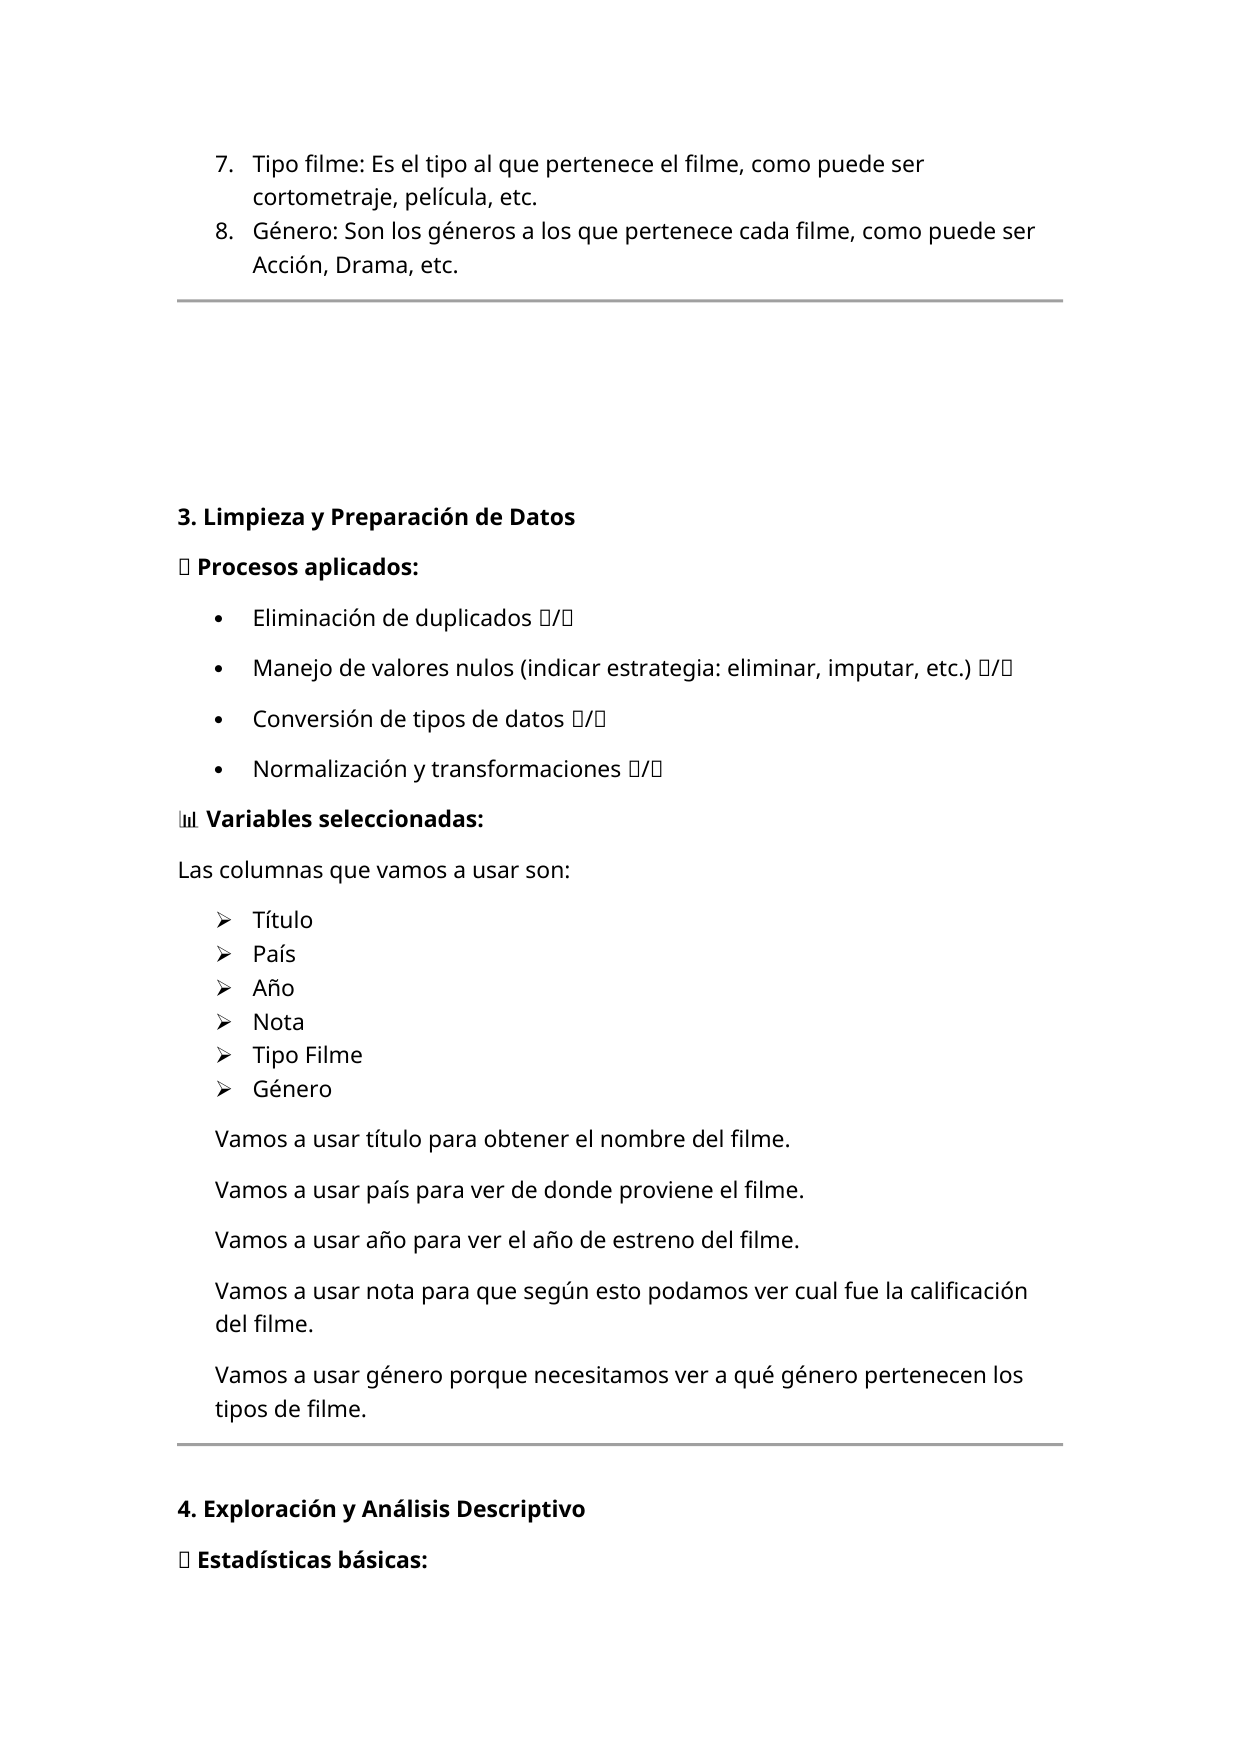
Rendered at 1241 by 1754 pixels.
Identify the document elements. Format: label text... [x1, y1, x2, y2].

text Vamos a usar género porque necesitamos ver a qué género pertenecen los tipos de filme. [215, 1359, 1063, 1424]
list Tipo Filme [215, 1039, 1063, 1071]
list Género [215, 1073, 1063, 1104]
list Normalización y transformaciones ✅/❌ [215, 753, 1063, 784]
list Conversión de tipos de datos ✅/❌ [215, 703, 1063, 734]
list Género: Son los géneros a los que pertenece cada filme, como puede ser Acción, Drama, etc. [215, 215, 1063, 280]
list Nota [215, 1006, 1063, 1037]
list Título [215, 904, 1063, 936]
list Tipo filme: Es el tipo al que pertenece el filme, como puede ser cortometraje, película, etc. [215, 148, 1063, 213]
text Las columnas que vamos a usar son: [177, 854, 1063, 885]
text Vamos a usar título para obtener el nombre del filme. [215, 1123, 1063, 1155]
text 4. Exploración y Análisis Descriptivo [177, 1493, 1063, 1525]
text 💡 Procesos aplicados: [177, 551, 1063, 583]
text Vamos a usar año para ver el año de estreno del filme. [215, 1224, 1063, 1256]
list País [215, 938, 1063, 969]
text 📊 Variables seleccionadas: [177, 803, 1063, 835]
list Eliminación de duplicados ✅/❌ [215, 602, 1063, 633]
text 📅 Estadísticas básicas: [177, 1544, 1063, 1575]
list Año [215, 972, 1063, 1003]
text Vamos a usar nota para que según esto podamos ver cual fue la calificación del filme. [215, 1275, 1063, 1340]
text Vamos a usar país para ver de donde proviene el filme. [215, 1174, 1063, 1205]
list Manejo de valores nulos (indicar estrategia: eliminar, imputar, etc.) ✅/❌ [215, 652, 1063, 683]
text 3. Limpieza y Preparación de Datos [177, 501, 1063, 532]
